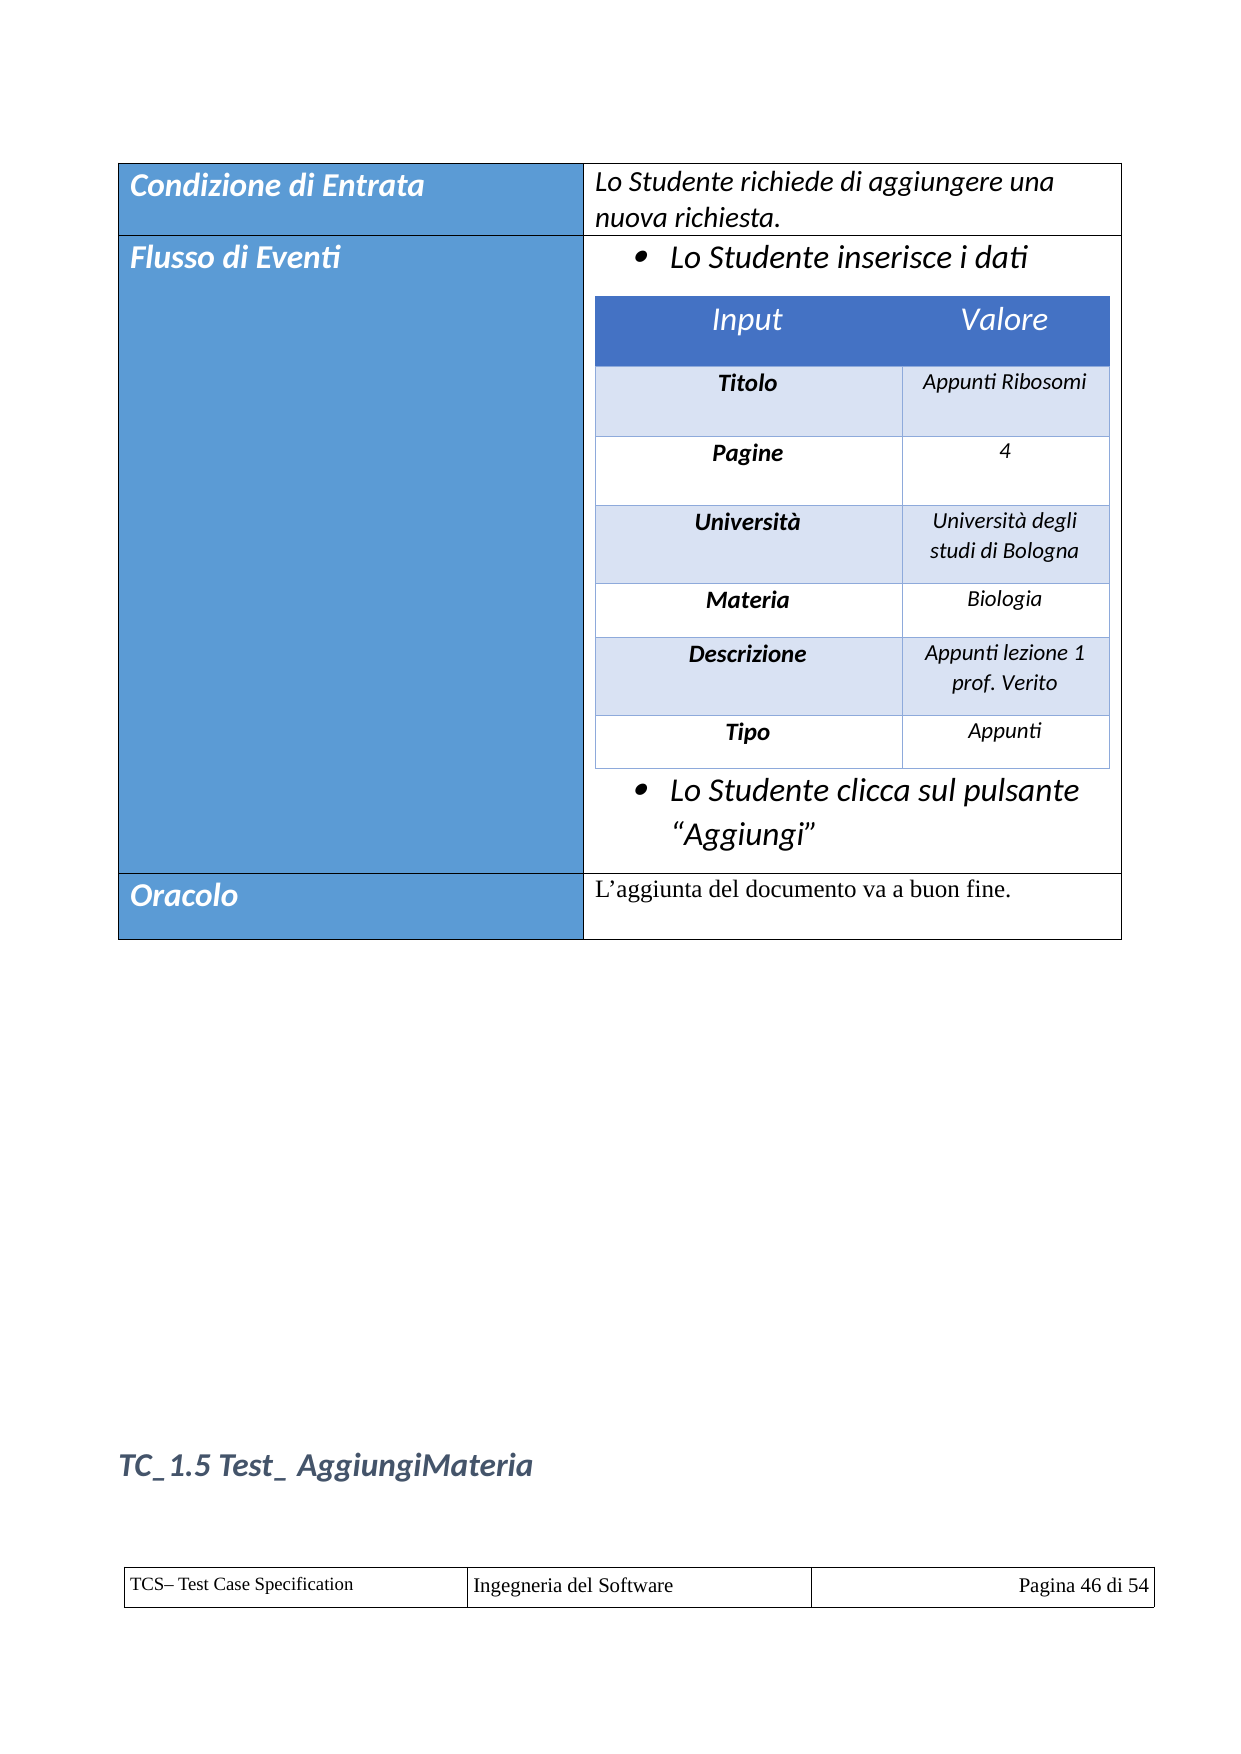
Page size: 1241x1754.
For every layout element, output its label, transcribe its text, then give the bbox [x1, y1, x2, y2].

table_cell Condizione di Entrata [119, 164, 583, 235]
text TC_1.5 Test_ AggiungiMateria [118, 1444, 1122, 1484]
table_cell L’aggiunta del documento va a buon fine. [584, 874, 1121, 939]
table_cell Lo Studente inserisce i dati Lo Studente clicca sul pulsante “Aggiungi” [584, 236, 1121, 873]
table_cell Lo Studente richiede di aggiungere una nuova richiesta. [584, 164, 1121, 235]
table_cell Oracolo [119, 874, 583, 939]
table_cell Flusso di Eventi [119, 236, 583, 873]
